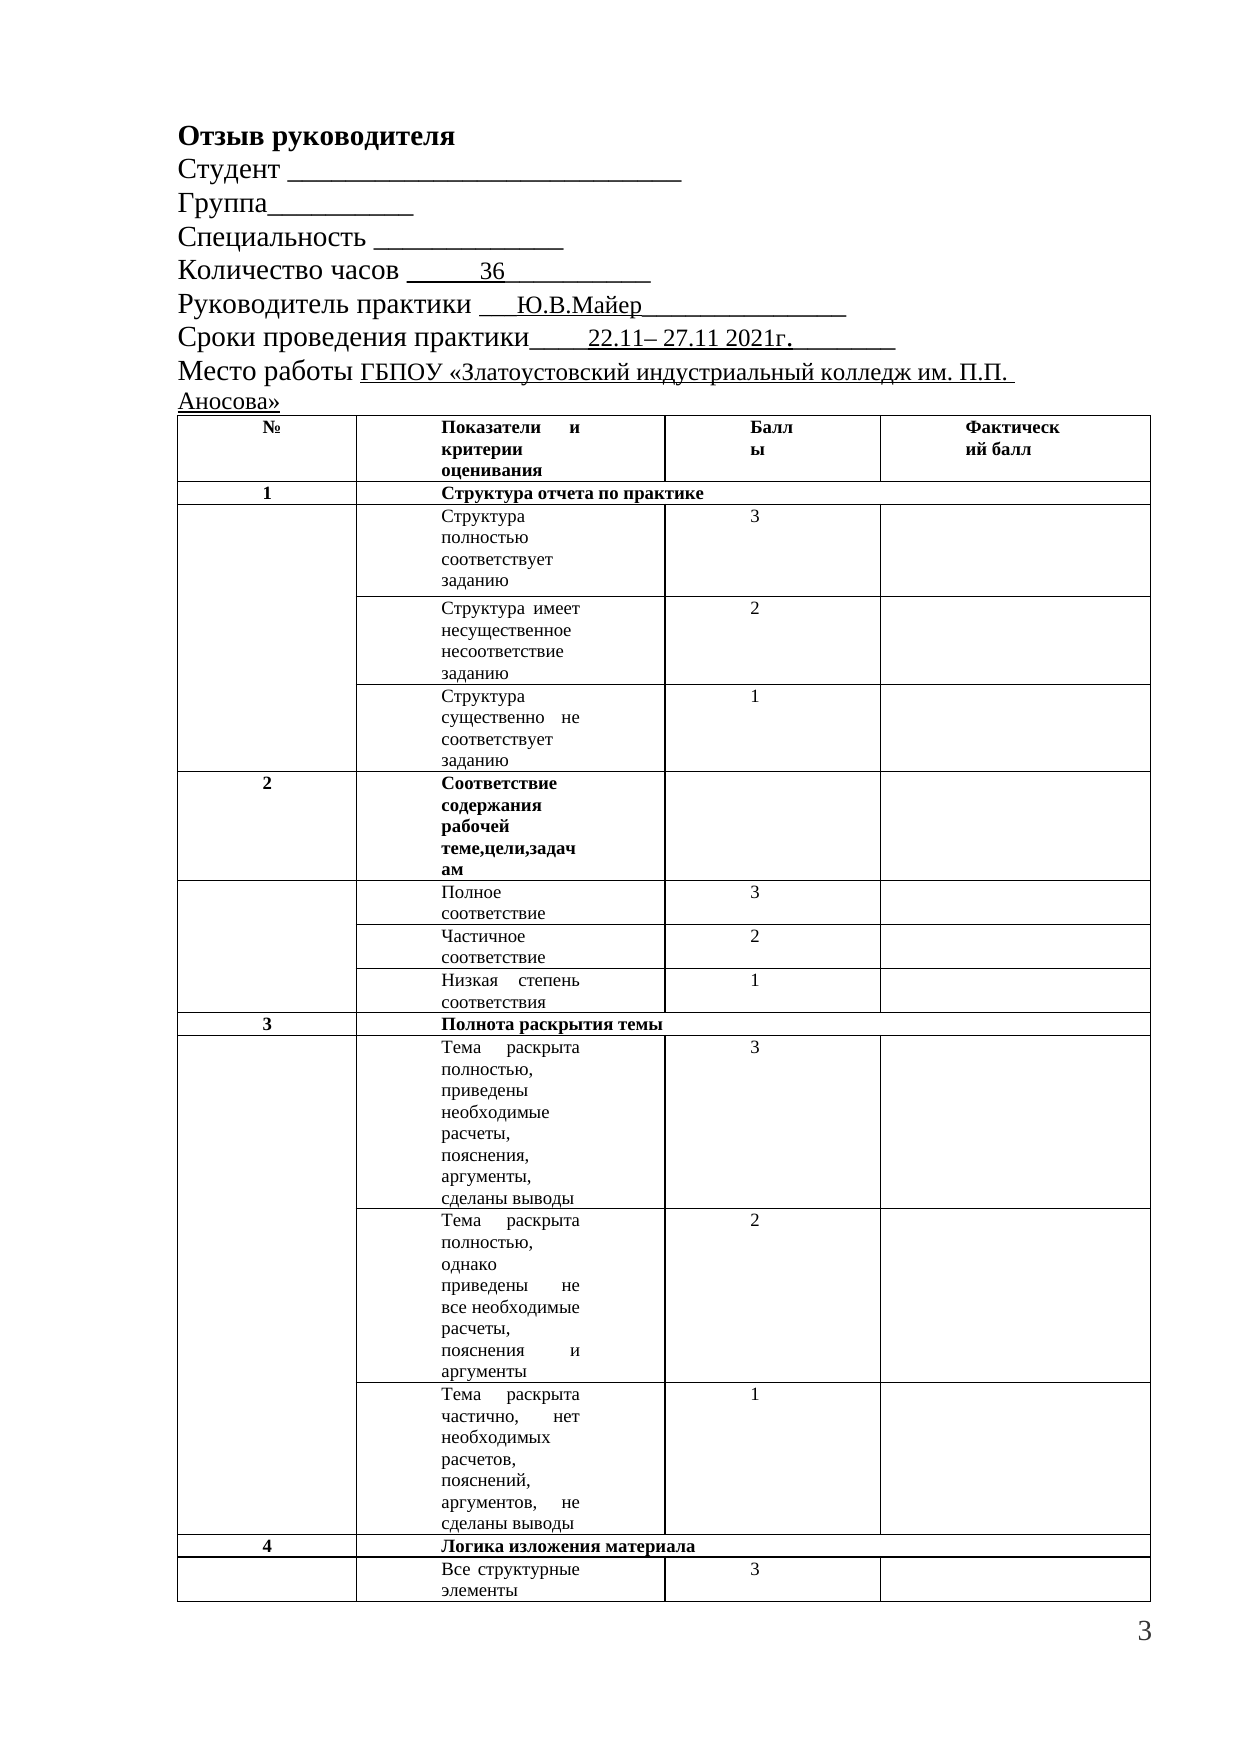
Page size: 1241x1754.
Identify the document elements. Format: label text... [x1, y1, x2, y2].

table_cell [881, 1209, 1150, 1382]
table_cell 3 [178, 1013, 356, 1035]
table_cell Тема раскрыта полностью, однако приведены не все необходимые расчеты, пояснения и аргументы [357, 1209, 664, 1382]
table_cell [881, 1383, 1150, 1534]
table_cell [178, 1558, 356, 1601]
table_header Баллы [666, 416, 880, 481]
table_cell [881, 881, 1150, 924]
table_cell [881, 772, 1150, 880]
table_cell Тема раскрыта полностью, приведены необходимые расчеты, пояснения, аргументы, сделаны выводы [357, 1036, 664, 1208]
table_cell 2 [666, 1209, 880, 1382]
table_header Фактический балл [881, 416, 1150, 481]
table_cell Структура имеет несущественное несоответствие заданию [357, 597, 664, 683]
table_cell 1 [666, 685, 880, 771]
text Отзыв руководителя [177, 118, 1078, 152]
text Место работы ГБПОУ «Златоустовский индустриальный колледж им. П.П. Аносова» [177, 353, 1078, 415]
text Сроки проведения практики____22.11– 27.11 2021г._______ [177, 319, 1078, 353]
table_cell 2 [666, 597, 880, 683]
table_cell Полное соответствие [357, 881, 664, 924]
table_cell Полнота раскрытия темы [357, 1013, 1150, 1035]
table_cell Тема раскрыта частично, нет необходимых расчетов, пояснений, аргументов, не сделаны выводы [357, 1383, 664, 1534]
table_cell [881, 685, 1150, 771]
table_cell Логика изложения материала [357, 1535, 1150, 1556]
text Количество часов _____36__________ [177, 252, 1078, 286]
table_cell [881, 1558, 1150, 1601]
table_cell 4 [178, 1535, 356, 1556]
table_cell [881, 505, 1150, 596]
text Специальность _____________ [177, 219, 1078, 252]
text Группа__________ [177, 185, 1078, 219]
table_cell [178, 505, 356, 771]
table_cell Структура полностью соответствует заданию [357, 505, 664, 596]
table_cell [881, 1036, 1150, 1208]
table_cell 3 [666, 881, 880, 924]
table_header Показатели и критерии оценивания [357, 416, 664, 481]
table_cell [357, 1558, 664, 1601]
table_cell Структура отчета по практике [357, 482, 1150, 503]
table_cell 1 [178, 482, 356, 503]
table_cell [178, 1036, 356, 1534]
table_cell Структура существенно не соответствует заданию [357, 685, 664, 771]
table_cell 1 [666, 969, 880, 1012]
table_cell 2 [178, 772, 356, 880]
table_cell Частичное соответствие [357, 925, 664, 968]
table_cell 3 [666, 1036, 880, 1208]
table_cell [881, 597, 1150, 683]
table_cell 1 [666, 1383, 880, 1534]
text Руководитель практики ___Ю.В.Майер______________ [177, 286, 1078, 319]
table_cell [666, 772, 880, 880]
table_cell 2 [666, 925, 880, 968]
text Студент ___________________________ [177, 152, 1078, 185]
table_cell 3 [666, 505, 880, 596]
table_cell [881, 969, 1150, 1012]
table_cell 3 [666, 1558, 880, 1601]
table_cell [881, 925, 1150, 968]
table_cell Низкая степень соответствия [357, 969, 664, 1012]
table_cell Соответствие содержания рабочей теме,цели,задачам [357, 772, 664, 880]
table_cell [178, 881, 356, 1012]
table_header № [178, 416, 356, 481]
